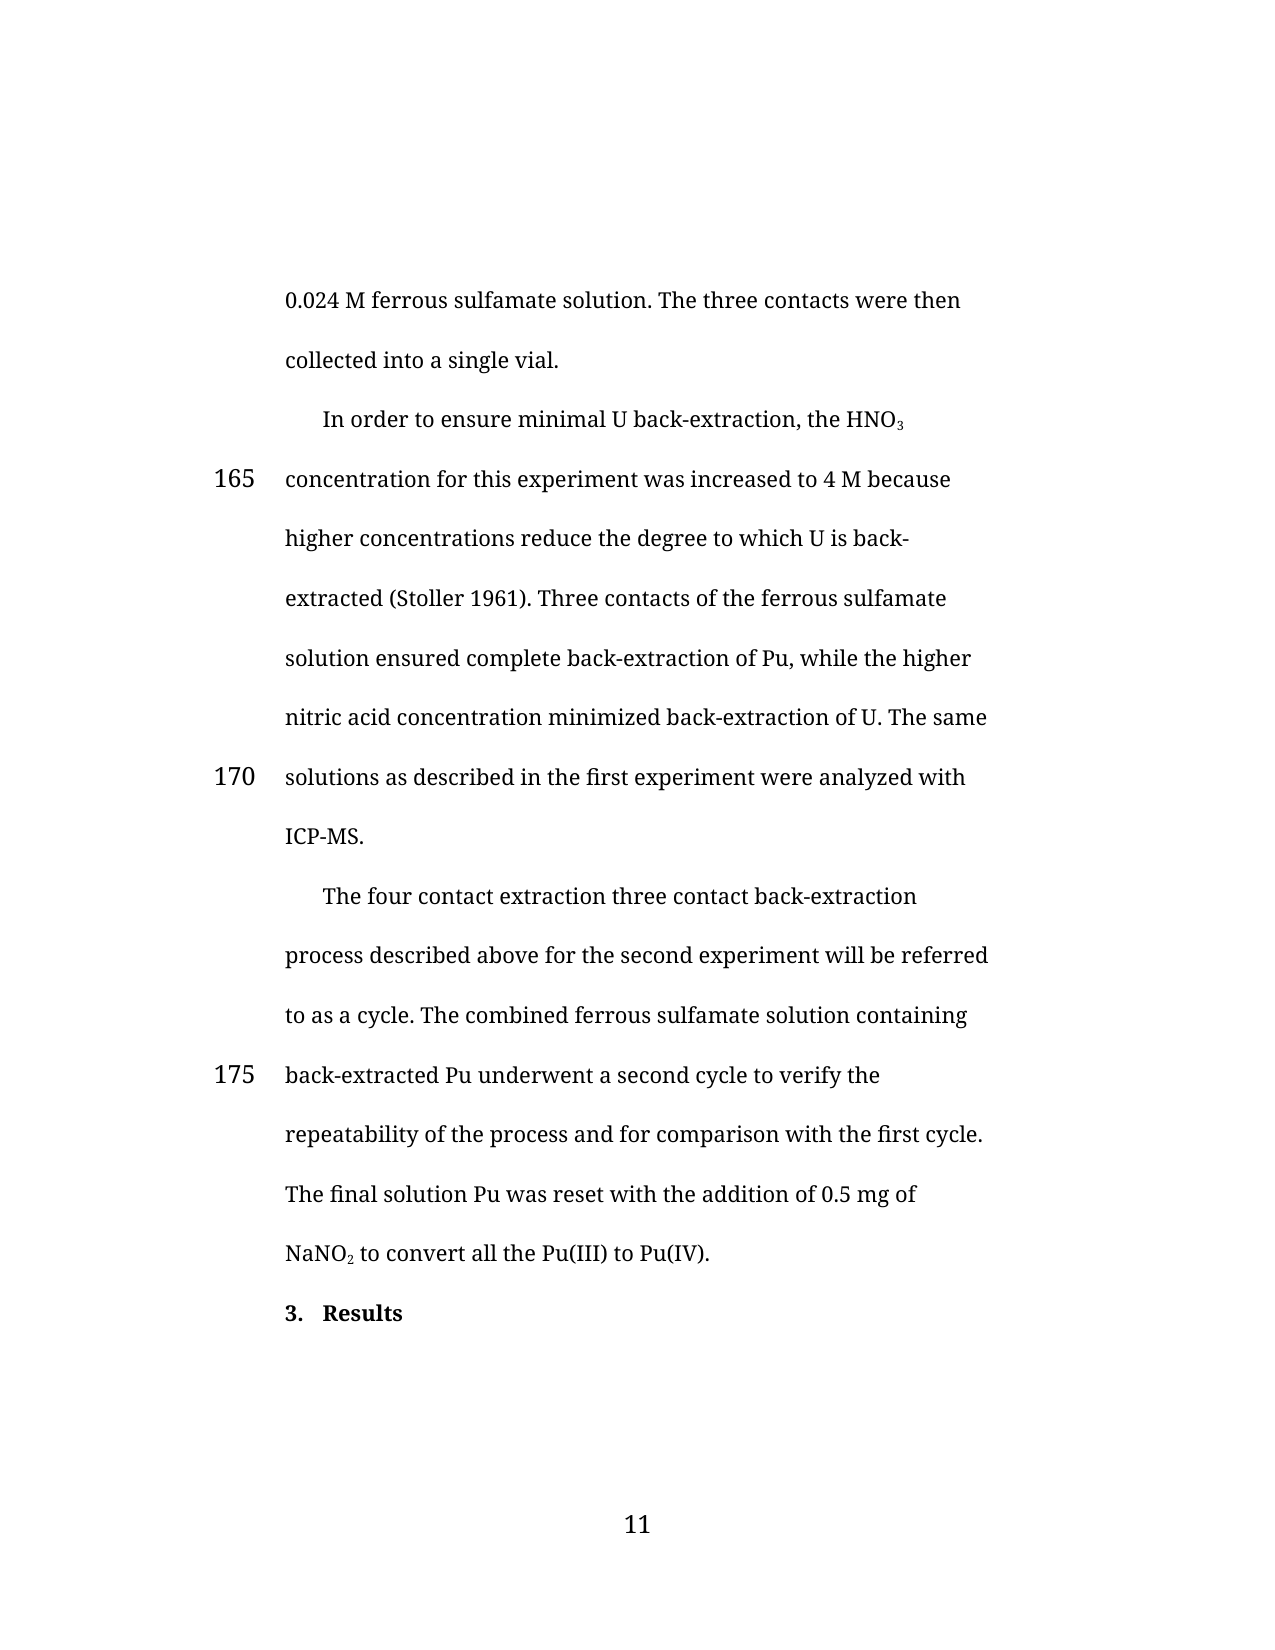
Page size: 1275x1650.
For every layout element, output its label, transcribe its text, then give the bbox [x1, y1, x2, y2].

text The four contact extraction three contact back-extraction process described above for the second experiment will be referred to as a cycle. The combined ferrous sulfamate solution containing back-extracted Pu underwent a second cycle to verify the repeatability of the process and for comparison with the first cycle. The final solution Pu was reset with the addition of 0.5 mg of NaNO2 to convert all the Pu(III) to Pu(IV). [285, 881, 990, 1268]
text In order to ensure minimal U back-extraction, the HNO3 concentration for this experiment was increased to 4 M because higher concentrations reduce the degree to which U is back-extracted (Stoller 1961). Three contacts of the ferrous sulfamate solution ensured complete back-extraction of Pu, while the higher nitric acid concentration minimized back-extraction of U. The same solutions as described in the first experiment were analyzed with ICP-MS. [285, 404, 990, 851]
list Results [285, 1298, 990, 1328]
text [285, 285, 990, 374]
